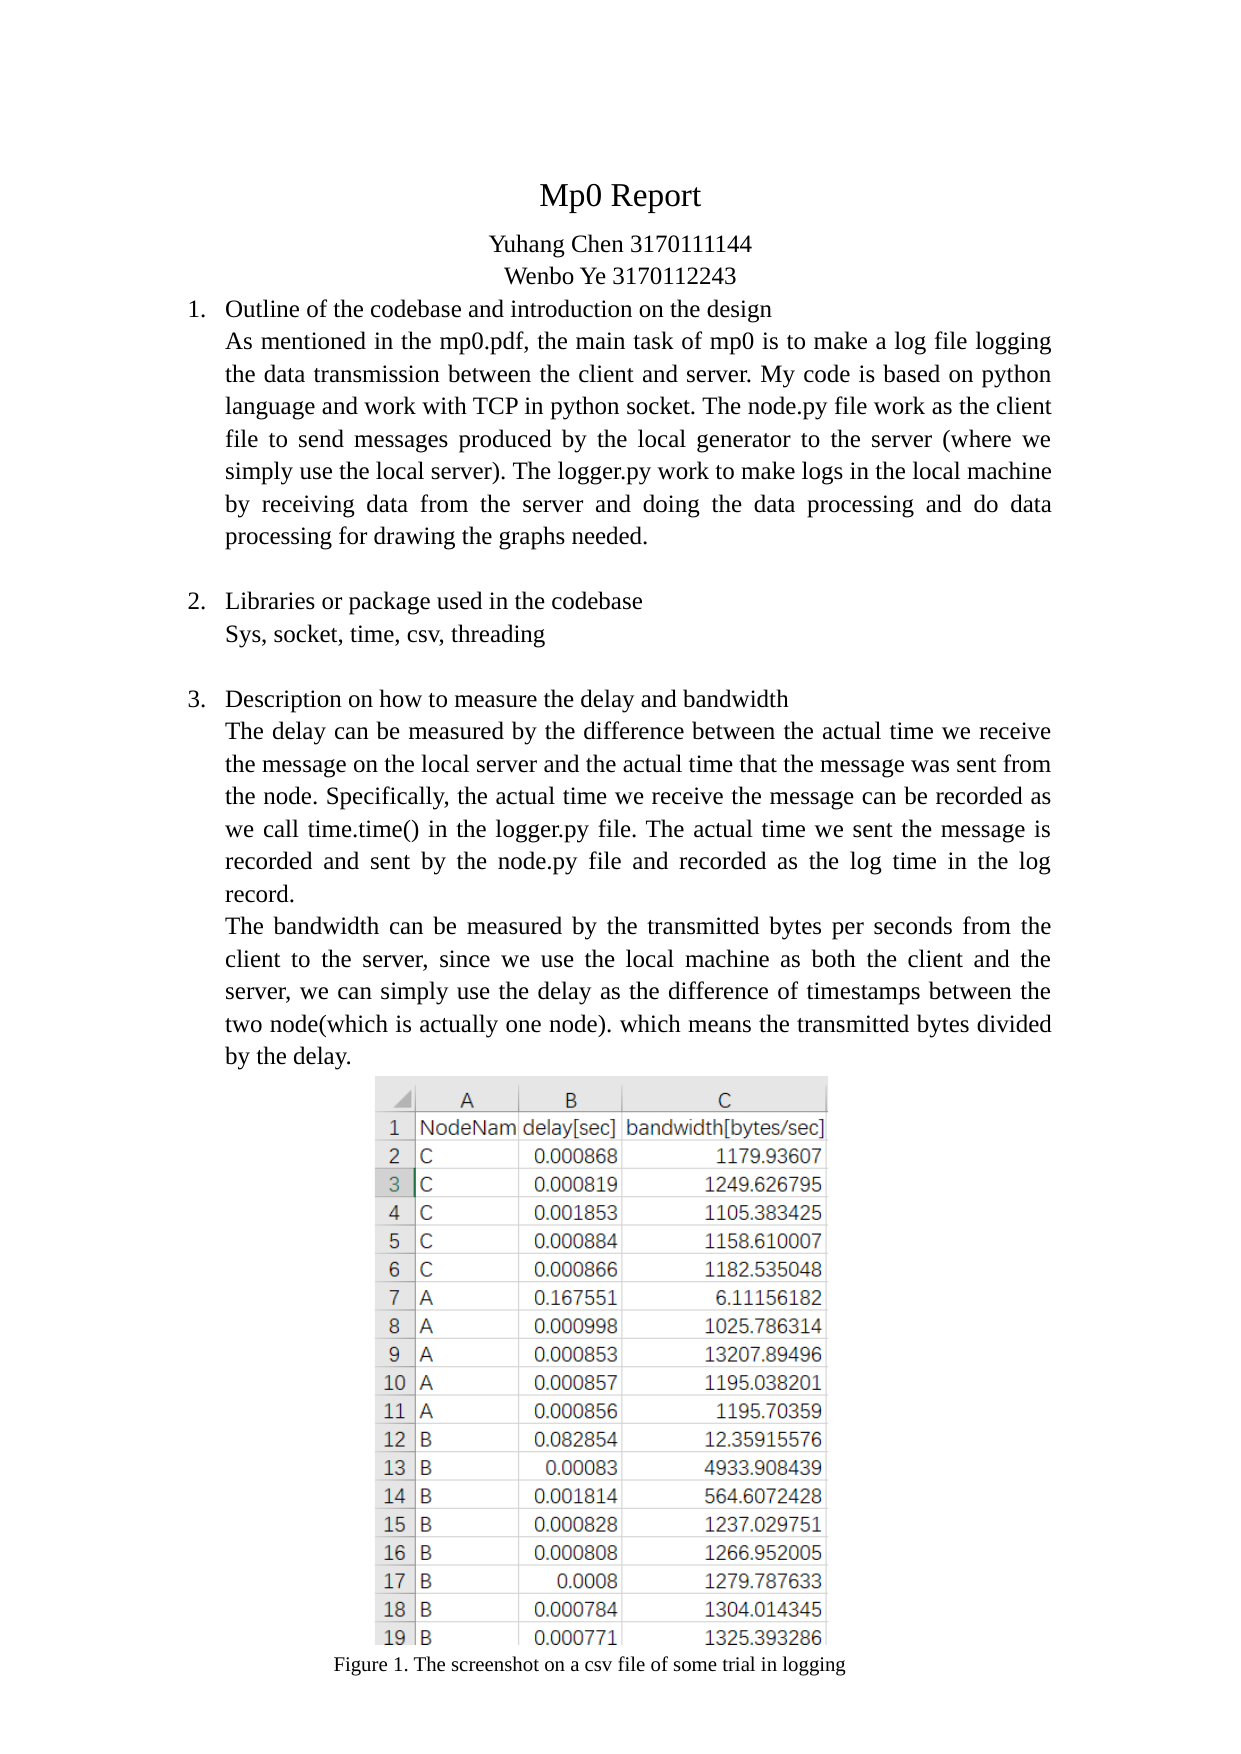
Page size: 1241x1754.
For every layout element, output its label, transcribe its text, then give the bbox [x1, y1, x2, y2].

list Libraries or package used in the codebase [187, 584, 1053, 617]
text Yuhang Chen 3170111144 [187, 227, 1053, 259]
text Wenbo Ye 3170112243 [187, 259, 1053, 292]
list Sys, socket, time, csv, threading [225, 617, 1053, 649]
picture [374, 1076, 829, 1645]
text The delay can be measured by the difference between the actual time we receive the message on the local server and the actual time that the message was sent from the node. Specifically, the actual time we receive the message can be recorded as we call time.time() in the logger.py file. The actual time we sent the message is recorded and sent by the node.py file and recorded as the log time in the log record. [225, 714, 1053, 909]
text The bandwidth can be measured by the transmitted bytes per seconds from the client to the server, since we use the local machine as both the client and the server, we can simply use the delay as the difference of timestamps between the two node(which is actually one node). which means the transmitted bytes divided by the delay. [225, 909, 1053, 1072]
list Description on how to measure the delay and bandwidth [187, 682, 1053, 714]
text Mp0 Report [187, 162, 1053, 227]
list As mentioned in the mp0.pdf, the main task of mp0 is to make a log file logging the data transmission between the client and server. My code is based on python language and work with TCP in python socket. The node.py file work as the client file to send messages produced by the local generator to the server (where we simply use the local server). The logger.py work to make logs in the local machine by receiving data from the server and doing the data processing and do data processing for drawing the graphs needed. [225, 324, 1053, 552]
list Outline of the codebase and introduction on the design [187, 292, 1053, 324]
